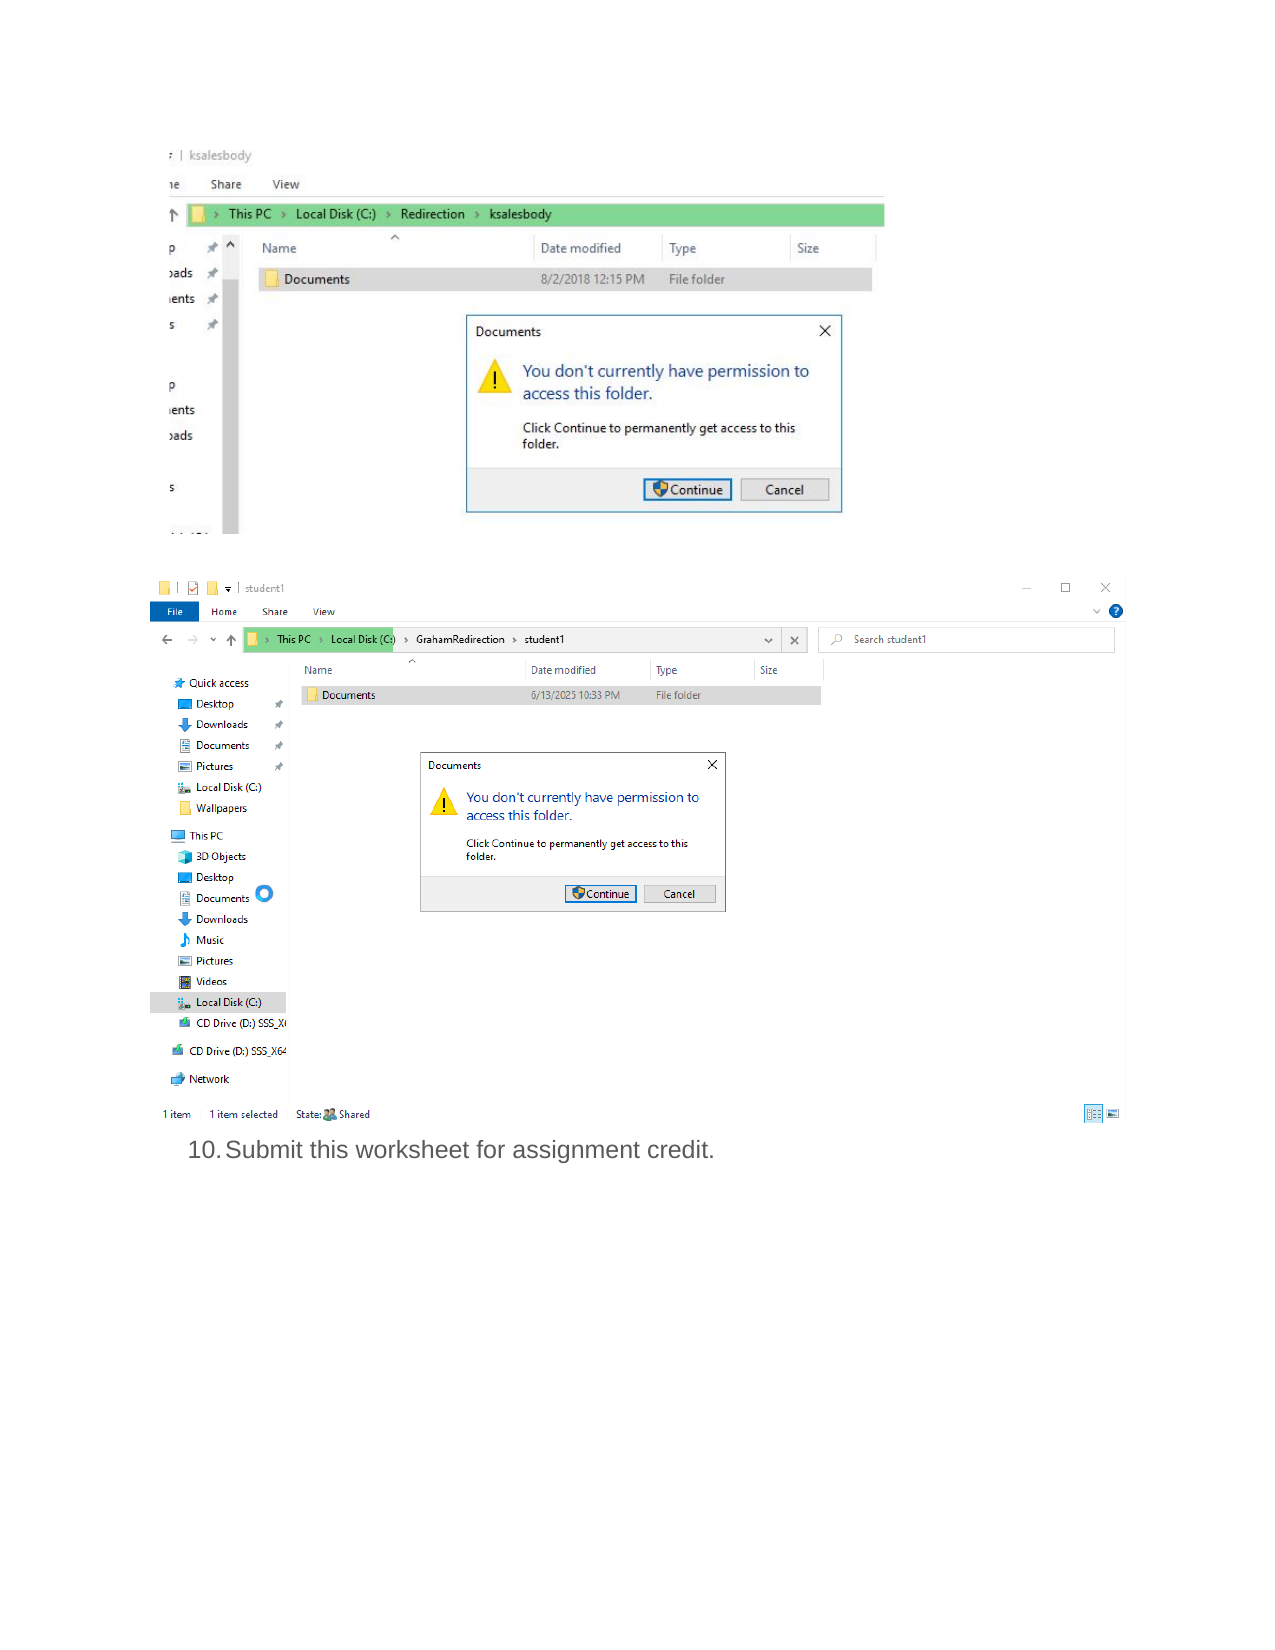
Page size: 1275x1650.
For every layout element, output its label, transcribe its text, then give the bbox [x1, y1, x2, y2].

picture [169, 150, 885, 534]
list Submit this worksheet for assignment credit. [187, 1135, 1125, 1164]
picture [150, 575, 1125, 1123]
